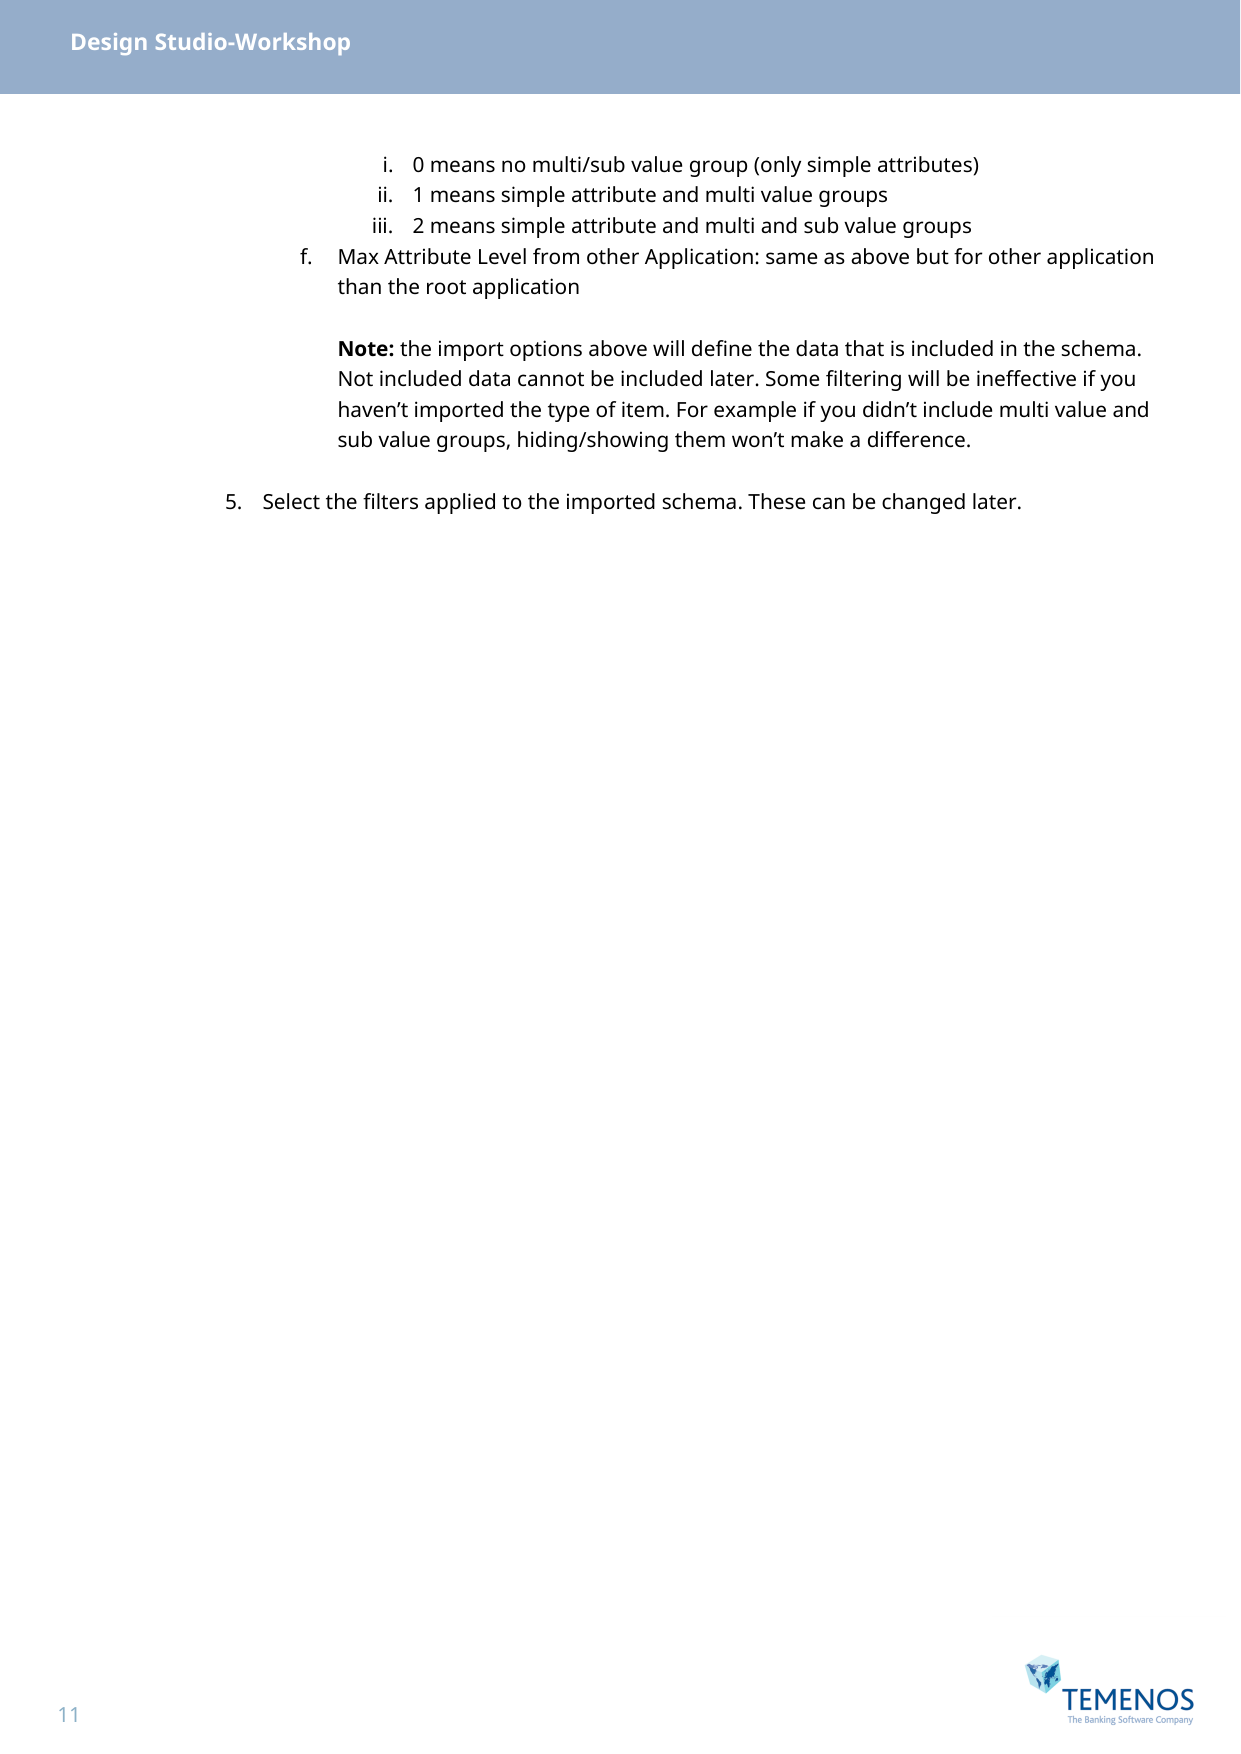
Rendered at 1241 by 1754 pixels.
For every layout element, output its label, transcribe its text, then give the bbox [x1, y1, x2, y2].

list Select the filters applied to the imported schema. These can be changed later. [225, 487, 1181, 515]
list 0 means no multi/sub value group (only simple attributes) [393, 150, 1181, 178]
list 1 means simple attribute and multi value groups [393, 181, 1181, 209]
list 2 means simple attribute and multi and sub value groups [393, 211, 1181, 240]
picture [991, 1616, 1227, 1754]
list Max Attribute Level from other Application: same as above but for other application than the root application Note: the import options above will define the data that is included in the schema. Not included data cannot be included later. Some filtering will be ineffective if you haven’t imported the type of item. For example if you didn’t include multi value and sub value groups, hiding/showing them won’t make a difference. [300, 242, 1181, 485]
